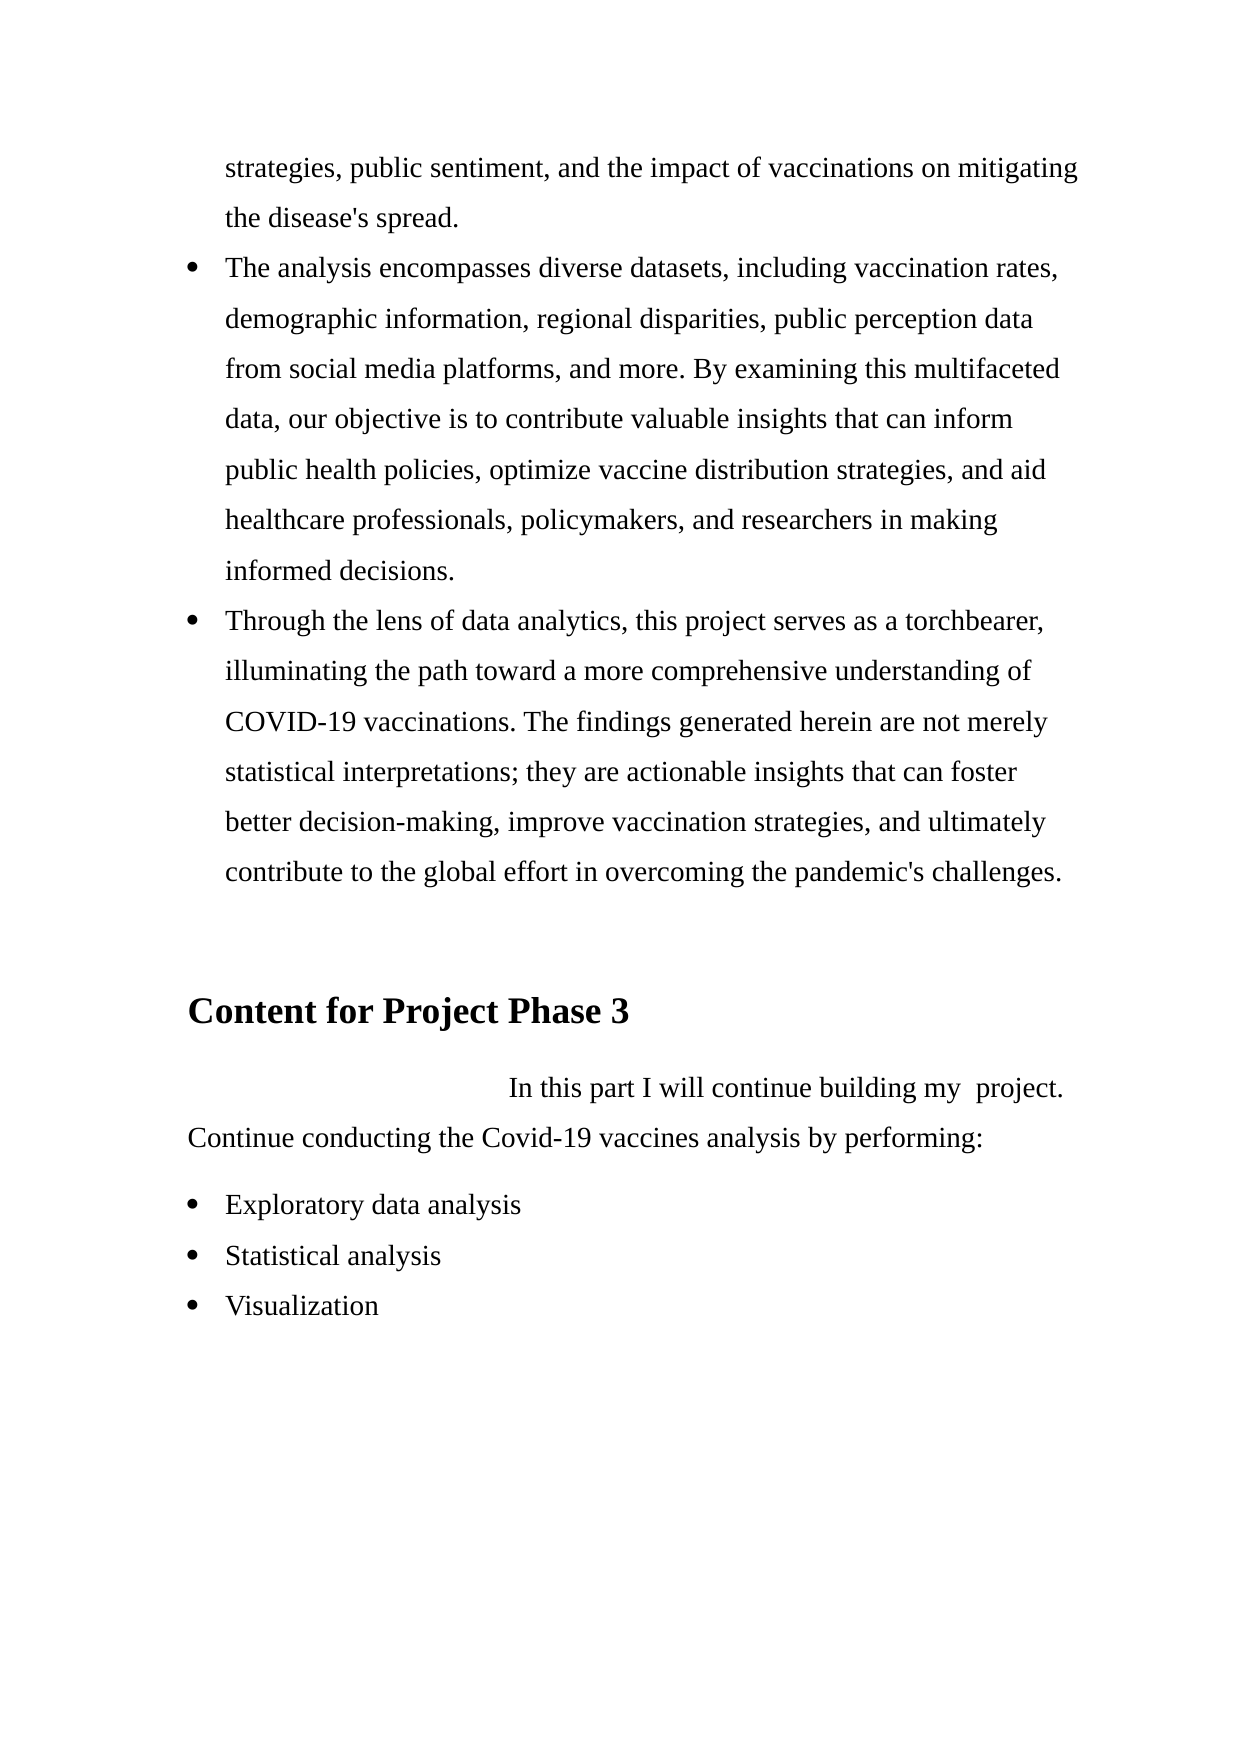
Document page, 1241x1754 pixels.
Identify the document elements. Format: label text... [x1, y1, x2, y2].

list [187, 150, 1090, 234]
list Exploratory data analysis [187, 1187, 1090, 1221]
list Visualization [187, 1288, 1090, 1322]
list Statistical analysis [187, 1238, 1090, 1271]
list Through the lens of data analytics, this project serves as a torchbearer, illuminating the path toward a more comprehensive understanding of COVID-19 vaccinations. The findings generated herein are not merely statistical interpretations; they are actionable insights that can foster better decision-making, improve vaccination strategies, and ultimately contribute to the global effort in overcoming the pandemic's challenges. [187, 603, 1090, 888]
text In this part I will continue building my project. Continue conducting the Covid-19 vaccines analysis by performing: [187, 1070, 1090, 1154]
list The analysis encompasses diverse datasets, including vaccination rates, demographic information, regional disparities, public perception data from social media platforms, and more. By examining this multifaceted data, our objective is to contribute valuable insights that can inform public health policies, optimize vaccine distribution strategies, and aid healthcare professionals, policymakers, and researchers in making informed decisions. [187, 251, 1090, 586]
text Content for Project Phase 3 [187, 988, 1090, 1032]
